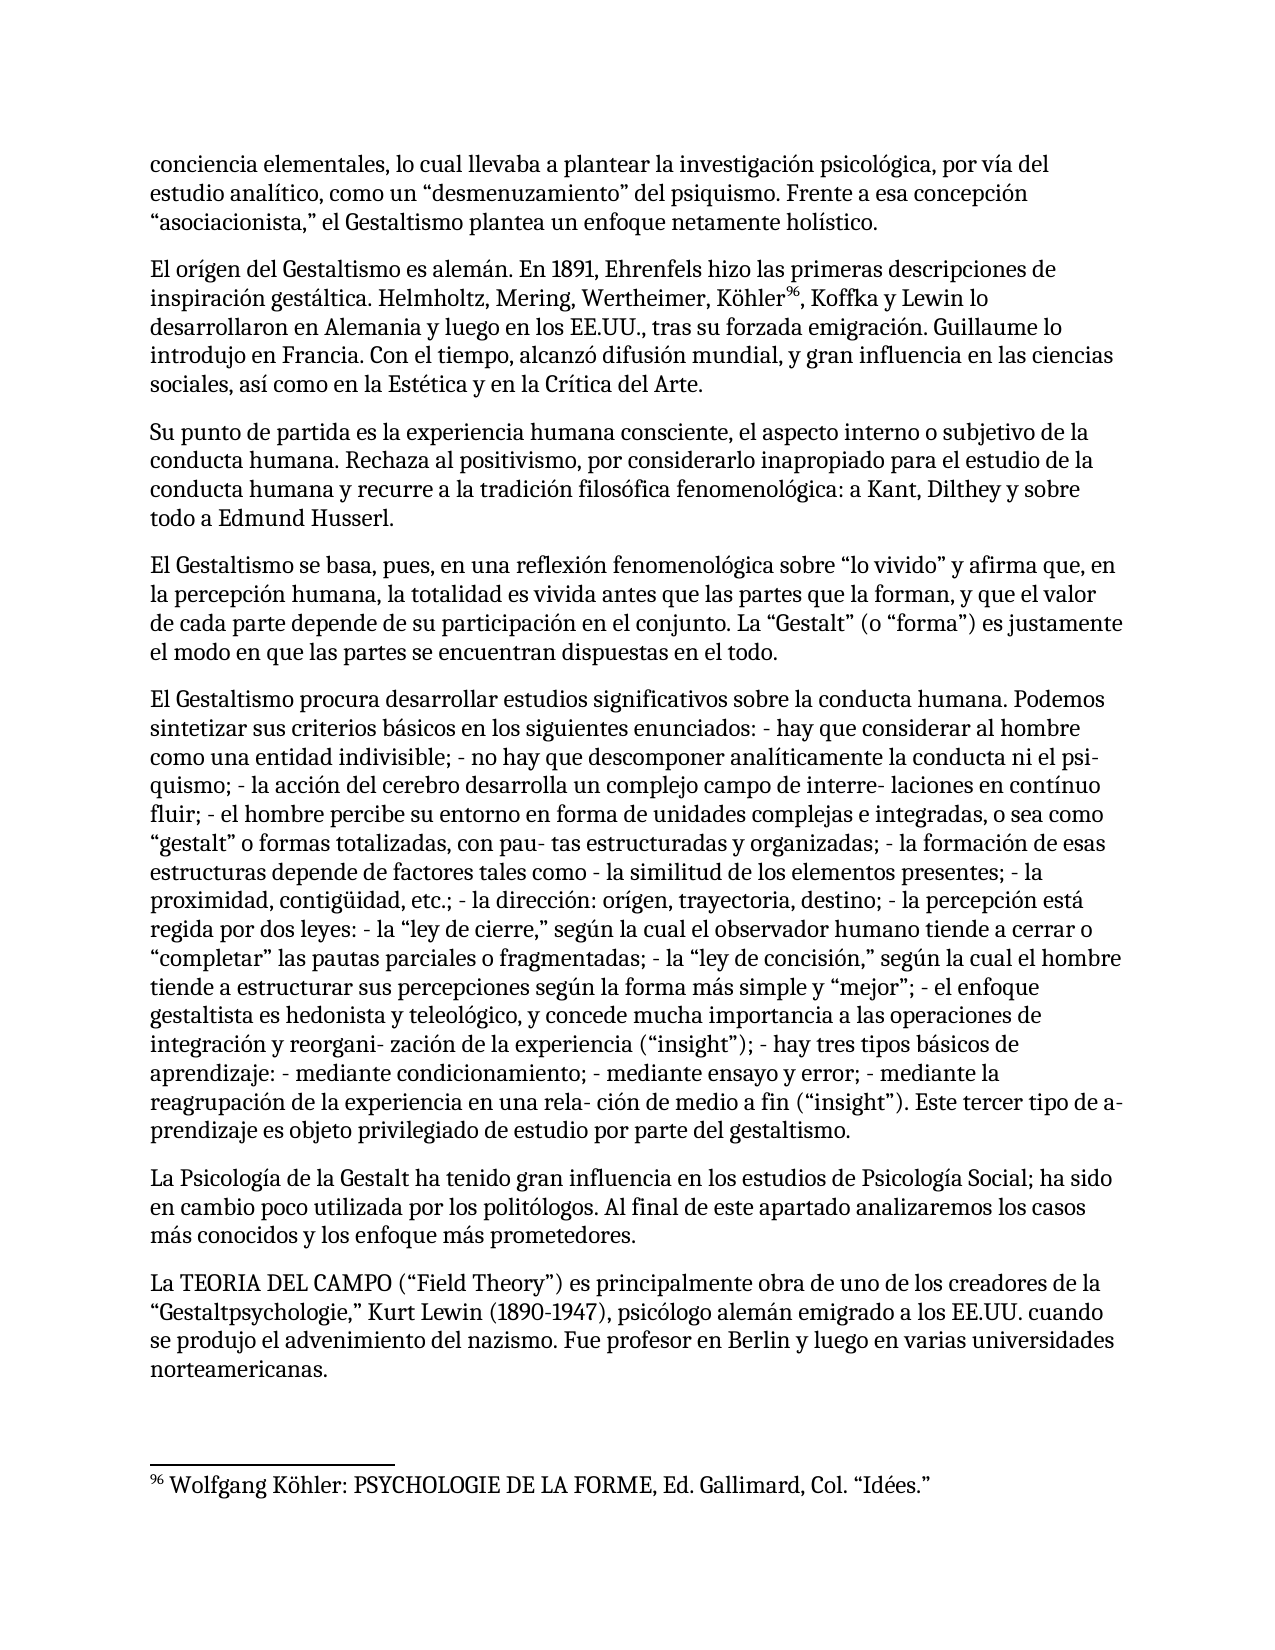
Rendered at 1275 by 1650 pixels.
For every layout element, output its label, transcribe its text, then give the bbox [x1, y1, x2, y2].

text La TEORIA DEL CAMPO (“Field Theory”) es principalmente obra de uno de los creadores de la “Gestaltpsychologie,” Kurt Lewin (1890-1947), psicólogo alemán emigrado a los EE.UU. cuando se produjo el advenimiento del nazismo. Fue profesor en Berlin y luego en varias universidades norteamericanas. [150, 1269, 1125, 1384]
text Su punto de partida es la experiencia humana consciente, el aspecto interno o subjetivo de la conducta humana. Rechaza al positivismo, por considerarlo inapropiado para el estudio de la conducta humana y recurre a la tradición filosófica fenomenológica: a Kant, Dilthey y sobre todo a Edmund Husserl. [150, 417, 1125, 532]
text El orígen del Gestaltismo es alemán. En 1891, Ehrenfels hizo las primeras descripciones de inspiración gestáltica. Helmholtz, Mering, Wertheimer, Köhler, Koffka y Lewin lo desarrollaron en Alemania y luego en los EE.UU., tras su forzada emigración. Guillaume lo introdujo en Francia. Con el tiempo, alcanzó difusión mundial, y gran influencia en las ciencias sociales, así como en la Estética y en la Crítica del Arte. [150, 255, 1125, 399]
text La Psicología de la Gestalt ha tenido gran influencia en los estudios de Psicología Social; ha sido en cambio poco utilizada por los politólogos. Al final de este apartado analizaremos los casos más conocidos y los enfoque más prometedores. [150, 1164, 1125, 1250]
text El Gestaltismo se basa, pues, en una reflexión fenomenológica sobre “lo vivido” y afirma que, en la percepción humana, la totalidad es vivida antes que las partes que la forman, y que el valor de cada parte depende de su participación en el conjunto. La “Gestalt” (o “forma”) es justamente el modo en que las partes se encuentran dispuestas en el todo. [150, 551, 1125, 666]
text El Gestaltismo procura desarrollar estudios significativos sobre la conducta humana. Podemos sintetizar sus criterios básicos en los siguientes enunciados: - hay que considerar al hombre como una entidad indivisible; - no hay que descomponer analíticamente la conducta ni el psi- quismo; - la acción del cerebro desarrolla un complejo campo de interre- laciones en contínuo fluir; - el hombre percibe su entorno en forma de unidades complejas e integradas, o sea como “gestalt” o formas totalizadas, con pau- tas estructuradas y organizadas; - la formación de esas estructuras depende de factores tales como - la similitud de los elementos presentes; - la proximidad, contigüidad, etc.; - la dirección: orígen, trayectoria, destino; - la percepción está regida por dos leyes: - la “ley de cierre,” según la cual el observador humano tiende a cerrar o “completar” las pautas parciales o fragmentadas; - la “ley de concisión,” según la cual el hombre tiende a estructurar sus percepciones según la forma más simple y “mejor”; - el enfoque gestaltista es hedonista y teleológico, y concede mucha importancia a las operaciones de integración y reorgani- zación de la experiencia (“insight”); - hay tres tipos básicos de aprendizaje: - mediante condicionamiento; - mediante ensayo y error; - mediante la reagrupación de la experiencia en una rela- ción de medio a fin (“insight”). Este tercer tipo de a- prendizaje es objeto privilegiado de estudio por parte del gestaltismo. [150, 685, 1125, 1145]
